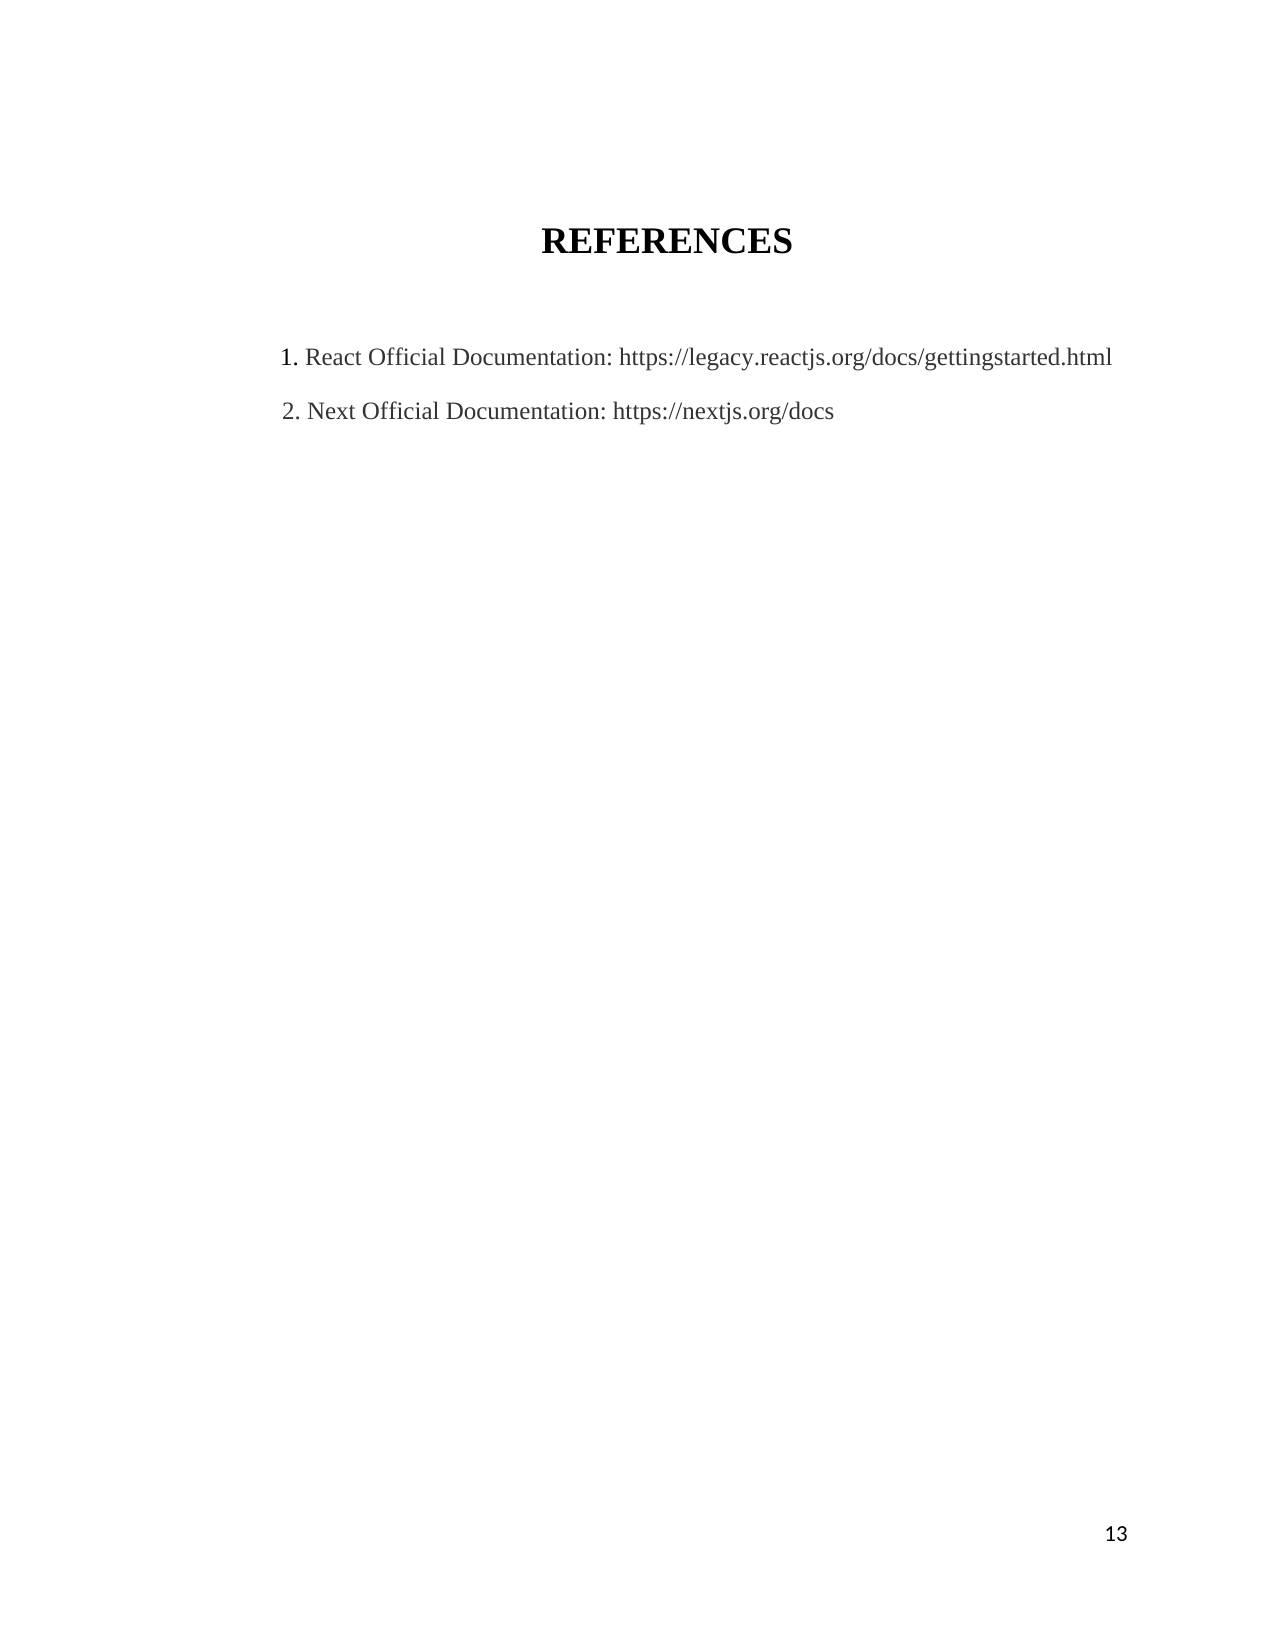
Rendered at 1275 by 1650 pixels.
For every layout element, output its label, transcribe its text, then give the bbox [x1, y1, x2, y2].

text REFERENCES [207, 218, 1127, 261]
text 1. React Official Documentation: https://legacy.reactjs.org/docs/gettingstarted.html [207, 342, 1127, 371]
text 2. Next Official Documentation: https://nextjs.org/docs [207, 396, 1127, 425]
